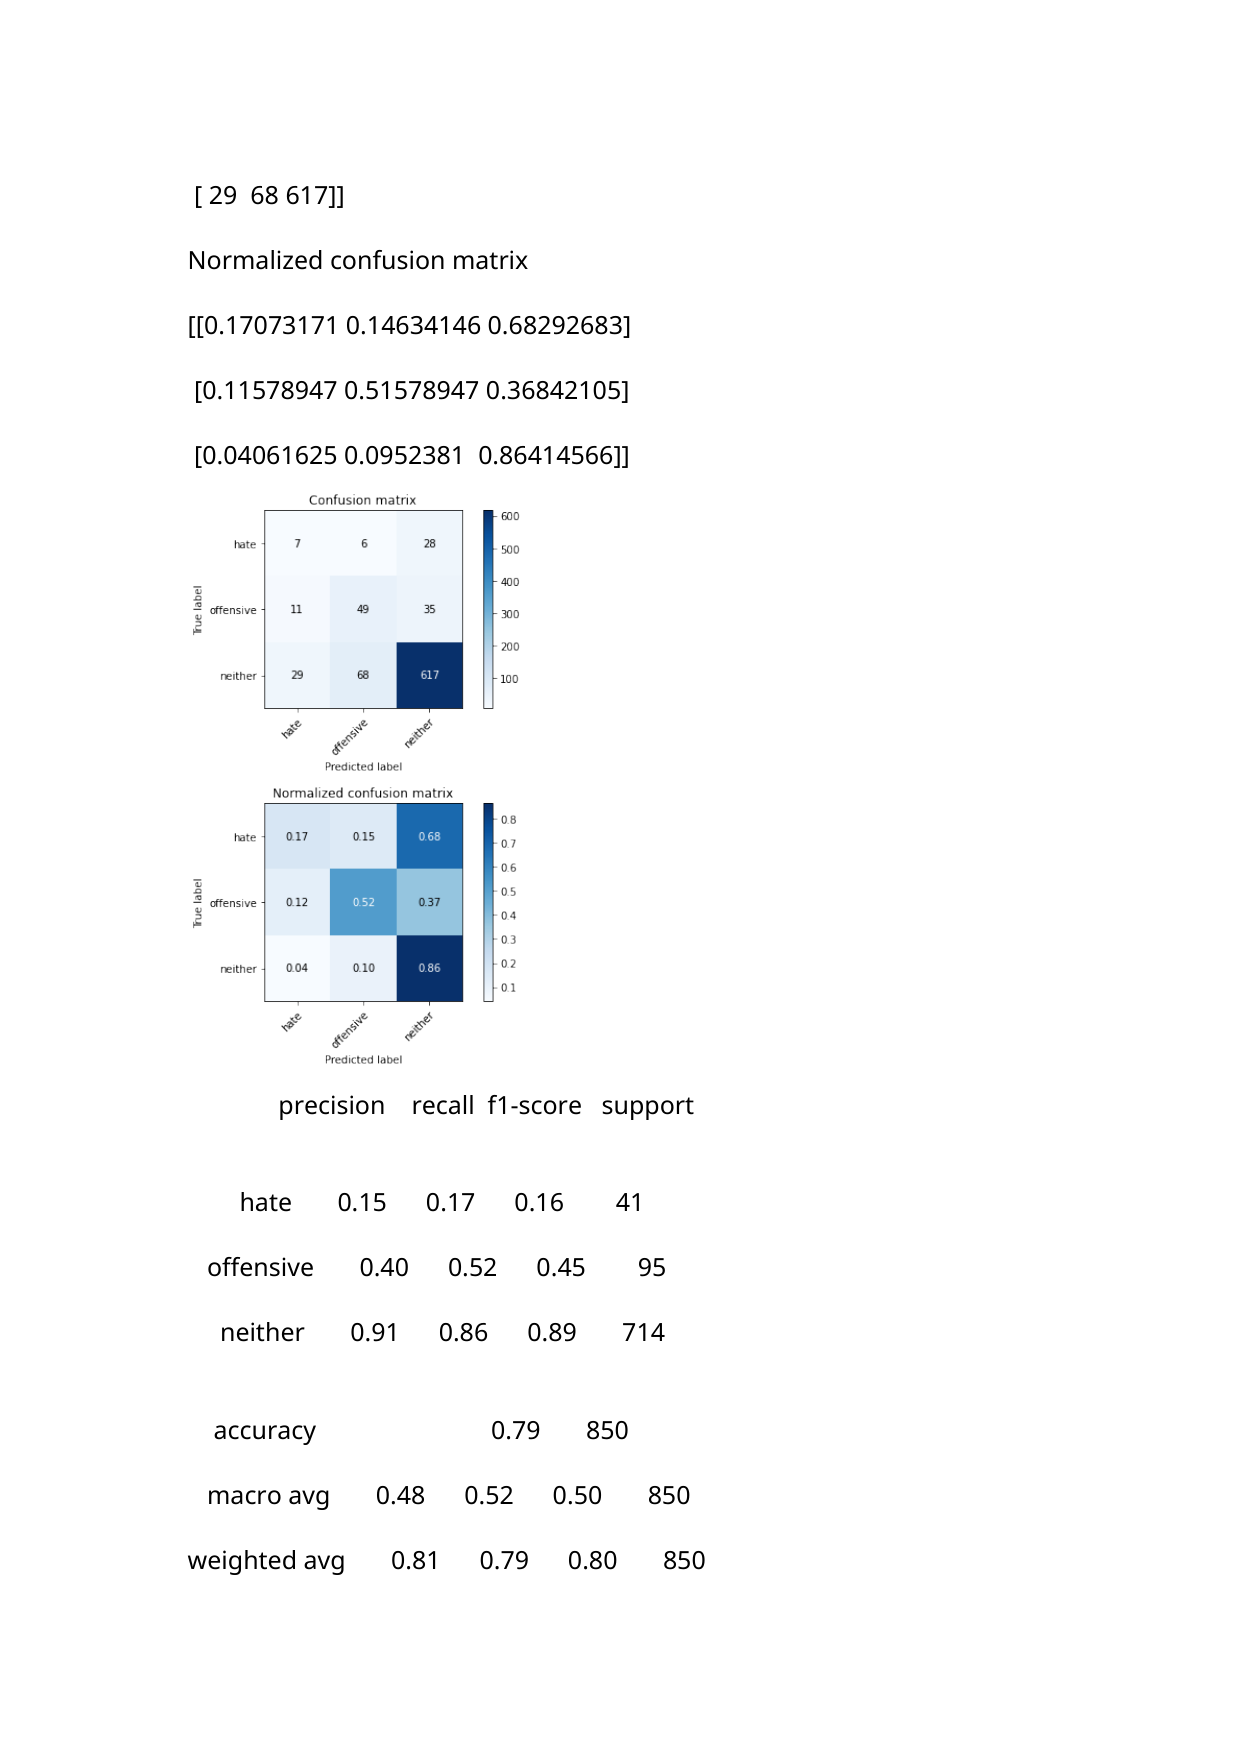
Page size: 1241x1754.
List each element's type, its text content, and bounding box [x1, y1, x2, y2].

text hate 0.15 0.17 0.16 41 [187, 1169, 1053, 1234]
text offensive 0.40 0.52 0.45 95 [187, 1234, 1053, 1299]
text macro avg 0.48 0.52 0.50 850 [187, 1462, 1053, 1527]
text Normalized confusion matrix [187, 227, 1053, 292]
text precision recall f1-score support [187, 1072, 1053, 1137]
text neither 0.91 0.86 0.89 714 [187, 1299, 1053, 1364]
text accuracy 0.79 850 [187, 1397, 1053, 1462]
text [0.11578947 0.51578947 0.36842105] [187, 357, 1053, 422]
text weighted avg 0.81 0.79 0.80 850 [187, 1527, 1053, 1592]
text [0.04061625 0.0952381 0.86414566]] [187, 422, 1053, 487]
text [[0.17073171 0.14634146 0.68292683] [187, 292, 1053, 357]
picture [187, 487, 527, 779]
picture [187, 780, 524, 1072]
text [ 29 68 617]] [187, 162, 1053, 227]
